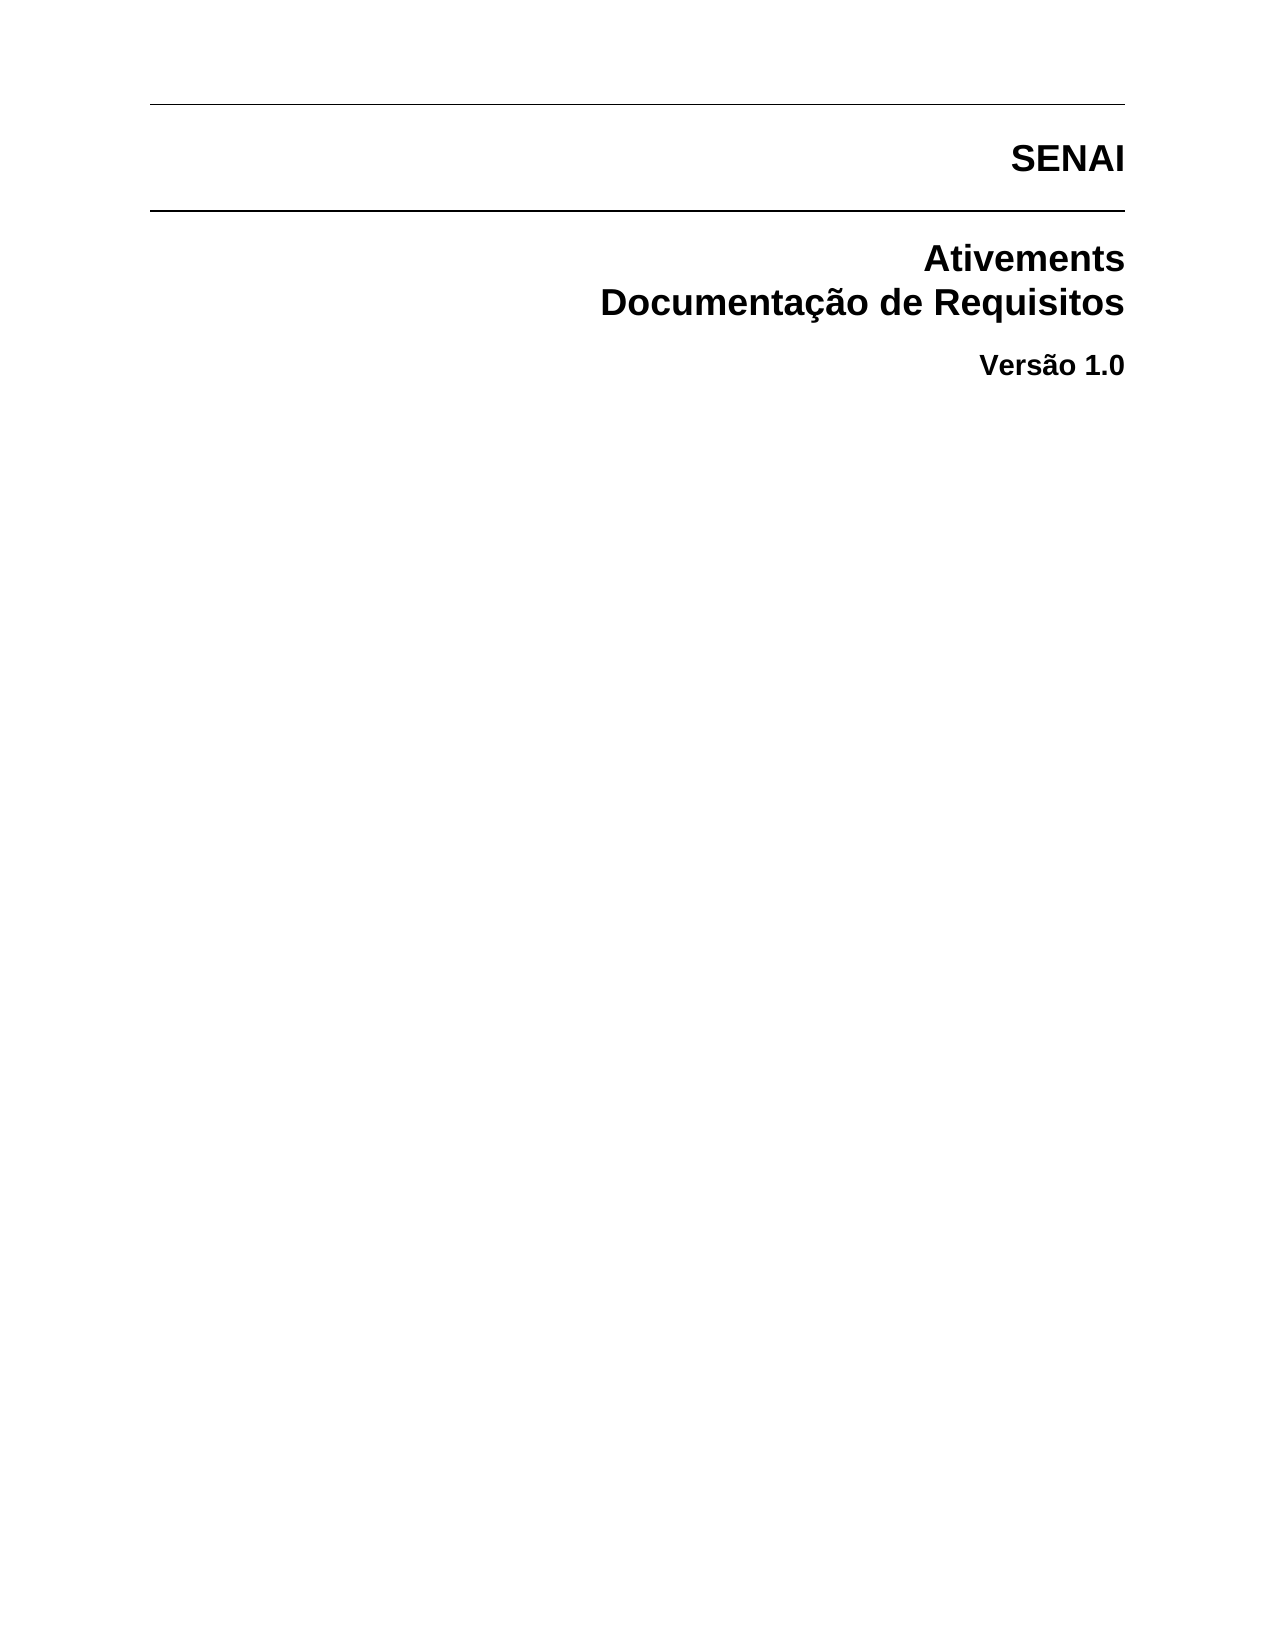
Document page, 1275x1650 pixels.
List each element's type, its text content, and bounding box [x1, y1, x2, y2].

title Ativements [150, 237, 1125, 280]
title Documentação de Requisitos [150, 280, 1125, 323]
title Versão 1.0 [150, 348, 1125, 381]
